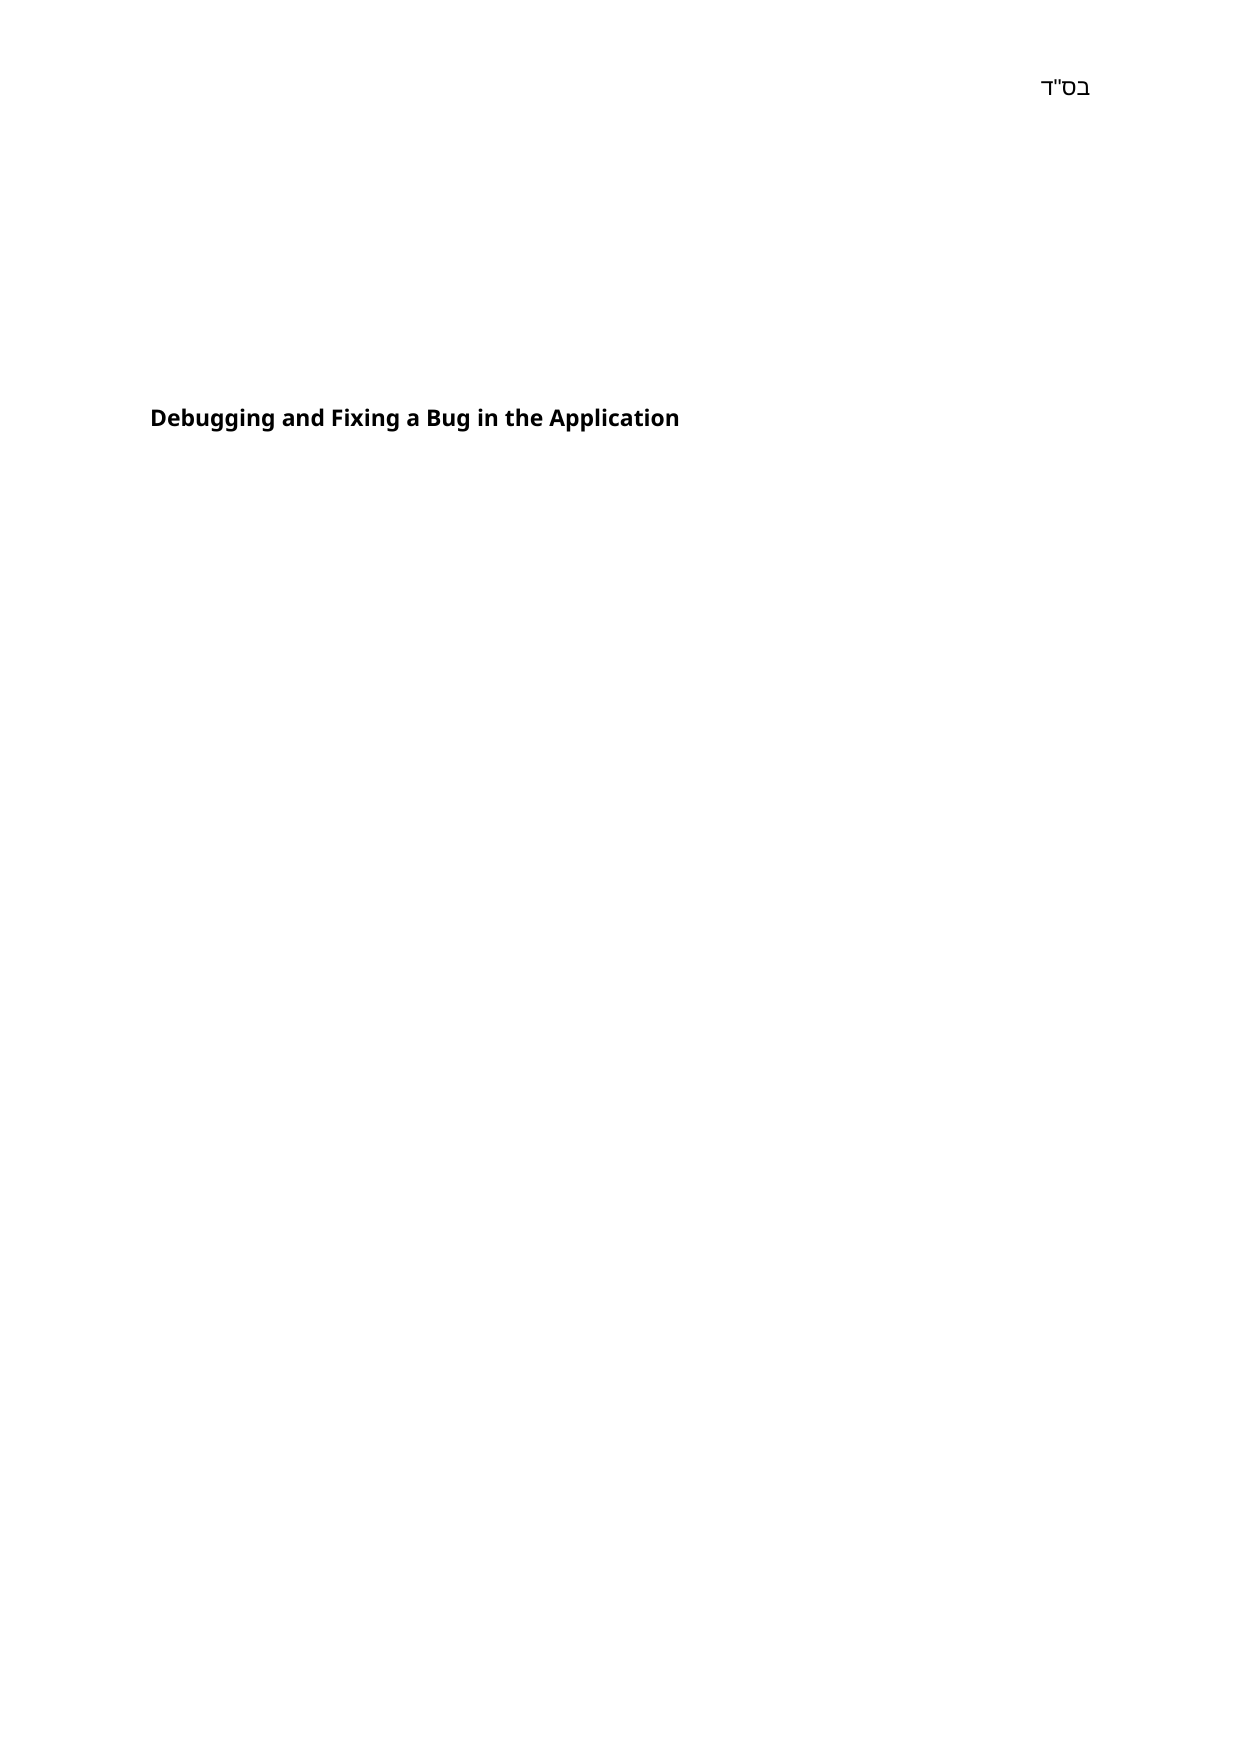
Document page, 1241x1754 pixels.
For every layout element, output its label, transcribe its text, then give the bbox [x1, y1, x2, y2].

text Debugging and Fixing a Bug in the Application [150, 402, 1090, 433]
